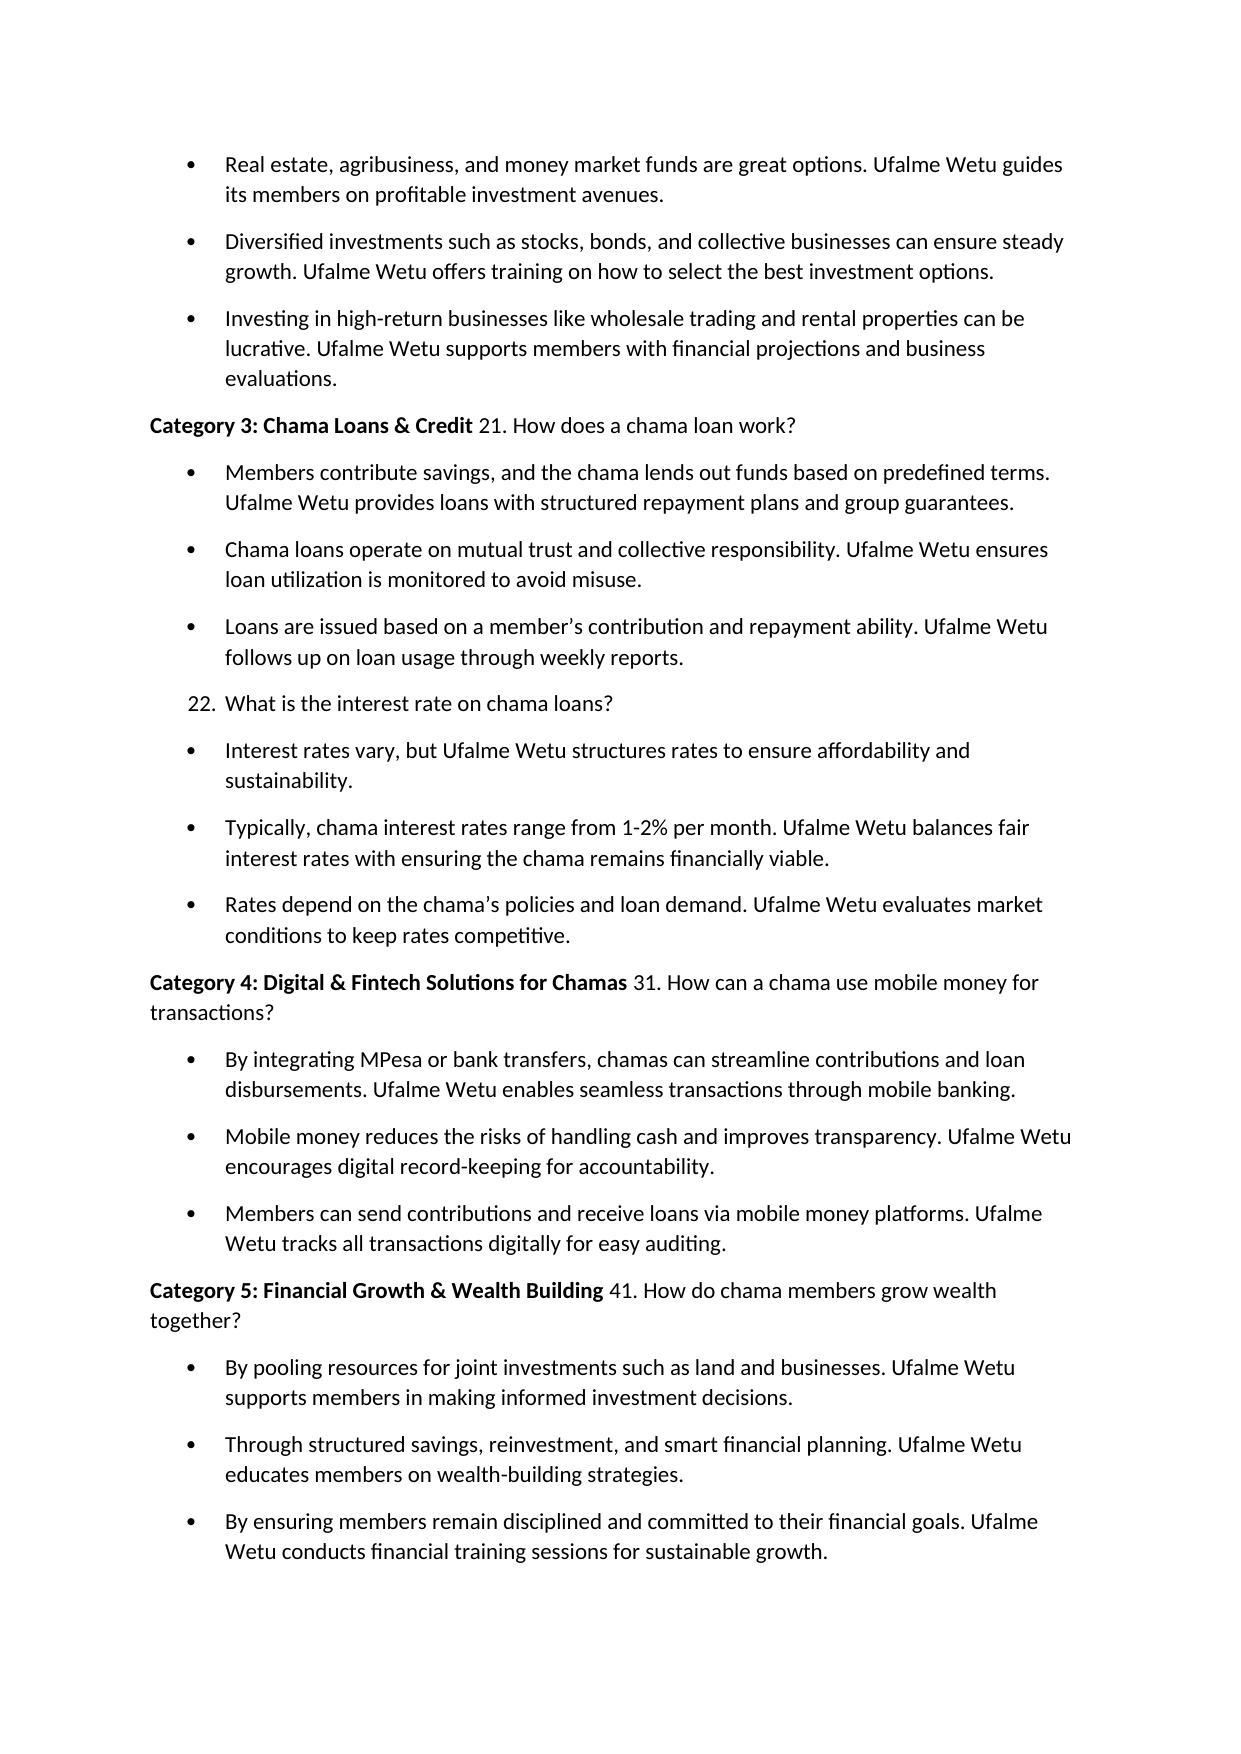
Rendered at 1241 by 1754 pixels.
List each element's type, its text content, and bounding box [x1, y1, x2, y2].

list Rates depend on the chama’s policies and loan demand. Ufalme Wetu evaluates market conditions to keep rates competitive. [187, 891, 1090, 949]
list Interest rates vary, but Ufalme Wetu structures rates to ensure affordability and sustainability. [187, 736, 1090, 795]
list Real estate, agribusiness, and money market funds are great options. Ufalme Wetu guides its members on profitable investment avenues. [187, 150, 1090, 208]
list Diversified investments such as stocks, bonds, and collective businesses can ensure steady growth. Ufalme Wetu offers training on how to select the best investment options. [187, 227, 1090, 285]
list Loans are issued based on a member’s contribution and repayment ability. Ufalme Wetu follows up on loan usage through weekly reports. [187, 612, 1090, 671]
list Typically, chama interest rates range from 1-2% per month. Ufalme Wetu balances fair interest rates with ensuring the chama remains financially viable. [187, 813, 1090, 872]
list By integrating MPesa or bank transfers, chamas can streamline contributions and loan disbursements. Ufalme Wetu enables seamless transactions through mobile banking. [187, 1045, 1090, 1103]
list By ensuring members remain disciplined and committed to their financial goals. Ufalme Wetu conducts financial training sessions for sustainable growth. [187, 1507, 1090, 1566]
list Investing in high-return businesses like wholesale trading and rental properties can be lucrative. Ufalme Wetu supports members with financial projections and business evaluations. [187, 304, 1090, 393]
text Category 3: Chama Loans & Credit 21. How does a chama loan work? [150, 411, 1090, 439]
list Chama loans operate on mutual trust and collective responsibility. Ufalme Wetu ensures loan utilization is monitored to avoid misuse. [187, 535, 1090, 594]
list Members contribute savings, and the chama lends out funds based on predefined terms. Ufalme Wetu provides loans with structured repayment plans and group guarantees. [187, 458, 1090, 517]
list Through structured savings, reinvestment, and smart financial planning. Ufalme Wetu educates members on wealth-building strategies. [187, 1430, 1090, 1488]
text Category 4: Digital & Fintech Solutions for Chamas 31. How can a chama use mobile money for transactions? [150, 968, 1090, 1026]
text Category 5: Financial Growth & Wealth Building 41. How do chama members grow wealth together? [150, 1276, 1090, 1334]
list By pooling resources for joint investments such as land and businesses. Ufalme Wetu supports members in making informed investment decisions. [187, 1353, 1090, 1411]
list Mobile money reduces the risks of handling cash and improves transparency. Ufalme Wetu encourages digital record-keeping for accountability. [187, 1122, 1090, 1180]
list Members can send contributions and receive loans via mobile money platforms. Ufalme Wetu tracks all transactions digitally for easy auditing. [187, 1199, 1090, 1257]
list What is the interest rate on chama loans? [187, 689, 1090, 718]
